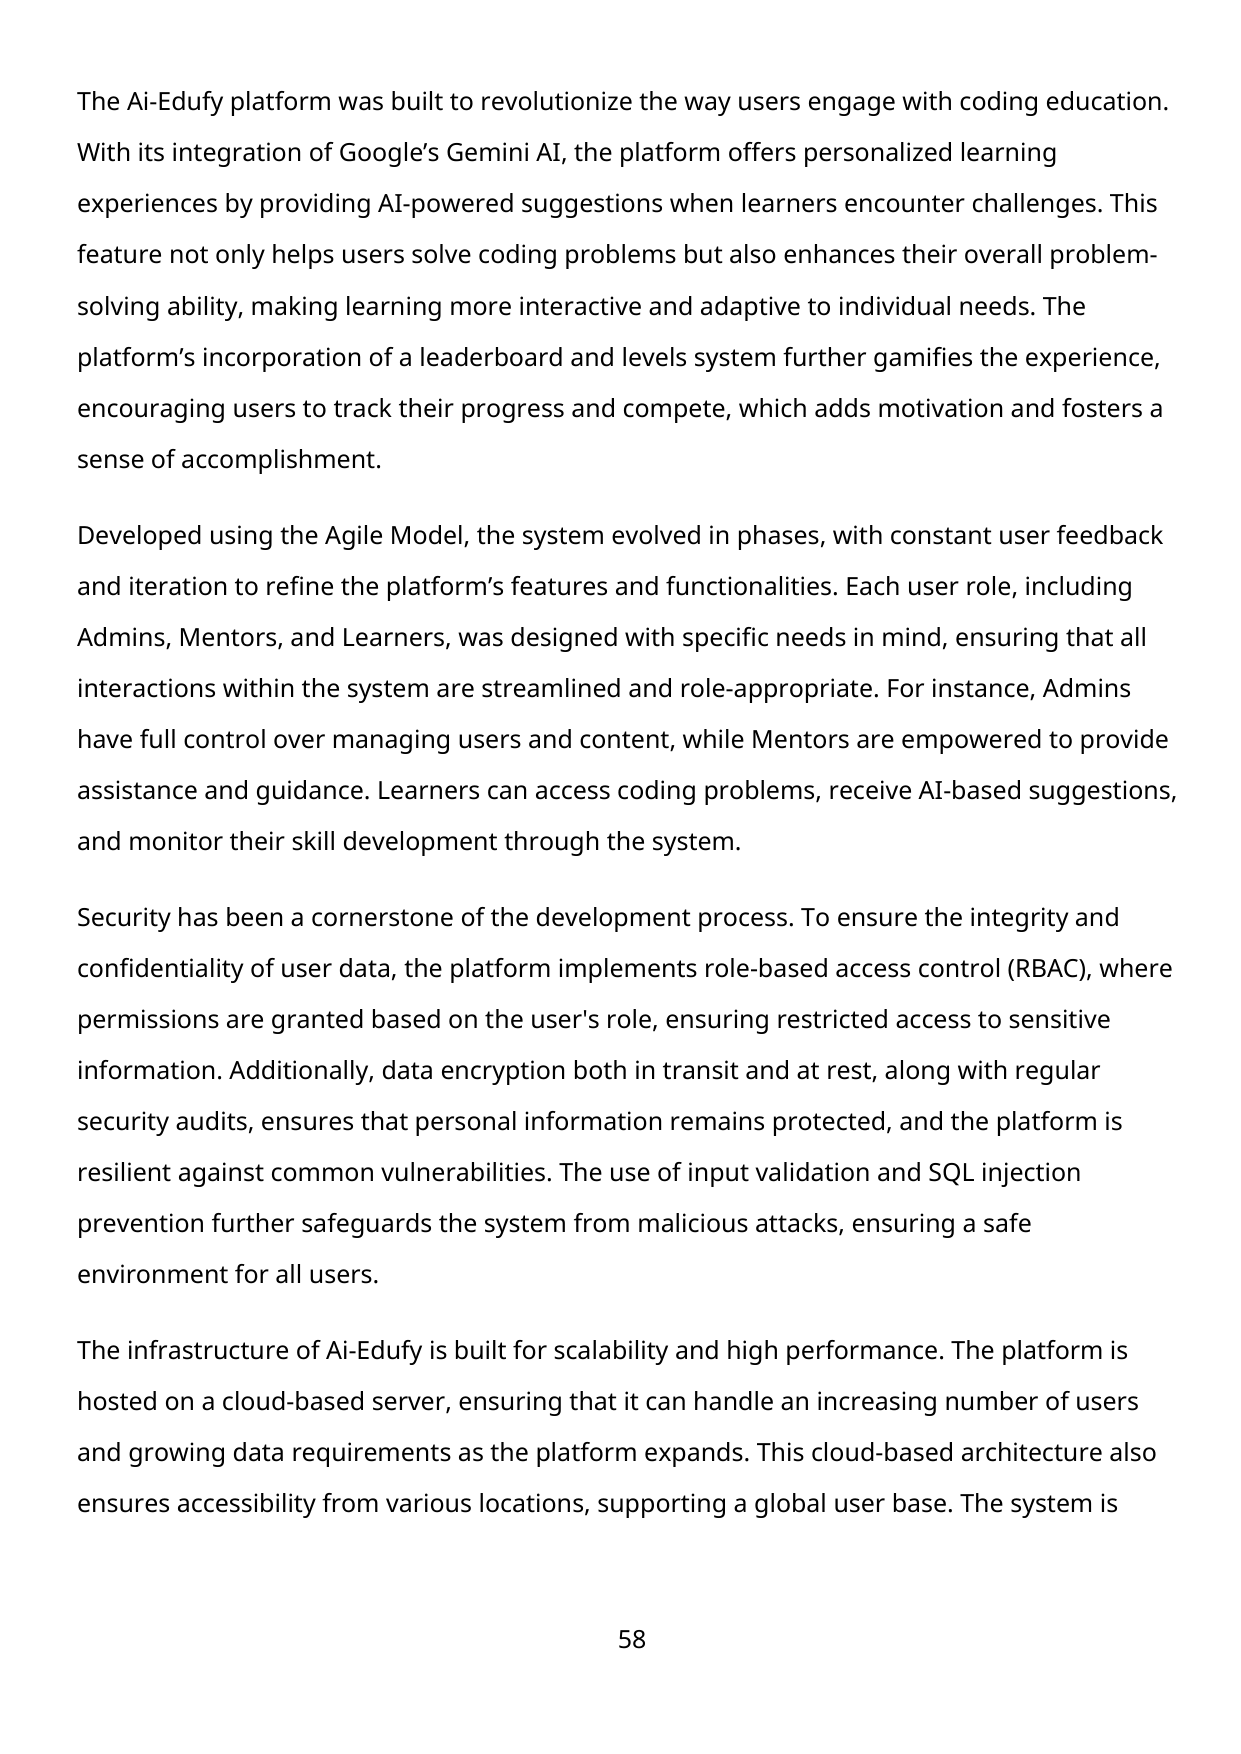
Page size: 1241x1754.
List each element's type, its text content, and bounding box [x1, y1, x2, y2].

text Developed using the Agile Model, the system evolved in phases, with constant user feedback and iteration to refine the platform’s features and functionalities. Each user role, including Admins, Mentors, and Learners, was designed with specific needs in mind, ensuring that all interactions within the system are streamlined and role-appropriate. For instance, Admins have full control over managing users and content, while Mentors are empowered to provide assistance and guidance. Learners can access coding problems, receive AI-based suggestions, and monitor their skill development through the system. [77, 517, 1187, 858]
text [77, 1333, 1187, 1520]
text The Ai-Edufy platform was built to revolutionize the way users engage with coding education. With its integration of Google’s Gemini AI, the platform offers personalized learning experiences by providing AI-powered suggestions when learners encounter challenges. This feature not only helps users solve coding problems but also enhances their overall problem-solving ability, making learning more interactive and adaptive to individual needs. The platform’s incorporation of a leaderboard and levels system further gamifies the experience, encouraging users to track their progress and compete, which adds motivation and fosters a sense of accomplishment. [77, 84, 1187, 475]
text Security has been a cornerstone of the development process. To ensure the integrity and confidentiality of user data, the platform implements role-based access control (RBAC), where permissions are granted based on the user's role, ensuring restricted access to sensitive information. Additionally, data encryption both in transit and at rest, along with regular security audits, ensures that personal information remains protected, and the platform is resilient against common vulnerabilities. The use of input validation and SQL injection prevention further safeguards the system from malicious attacks, ensuring a safe environment for all users. [77, 899, 1187, 1291]
